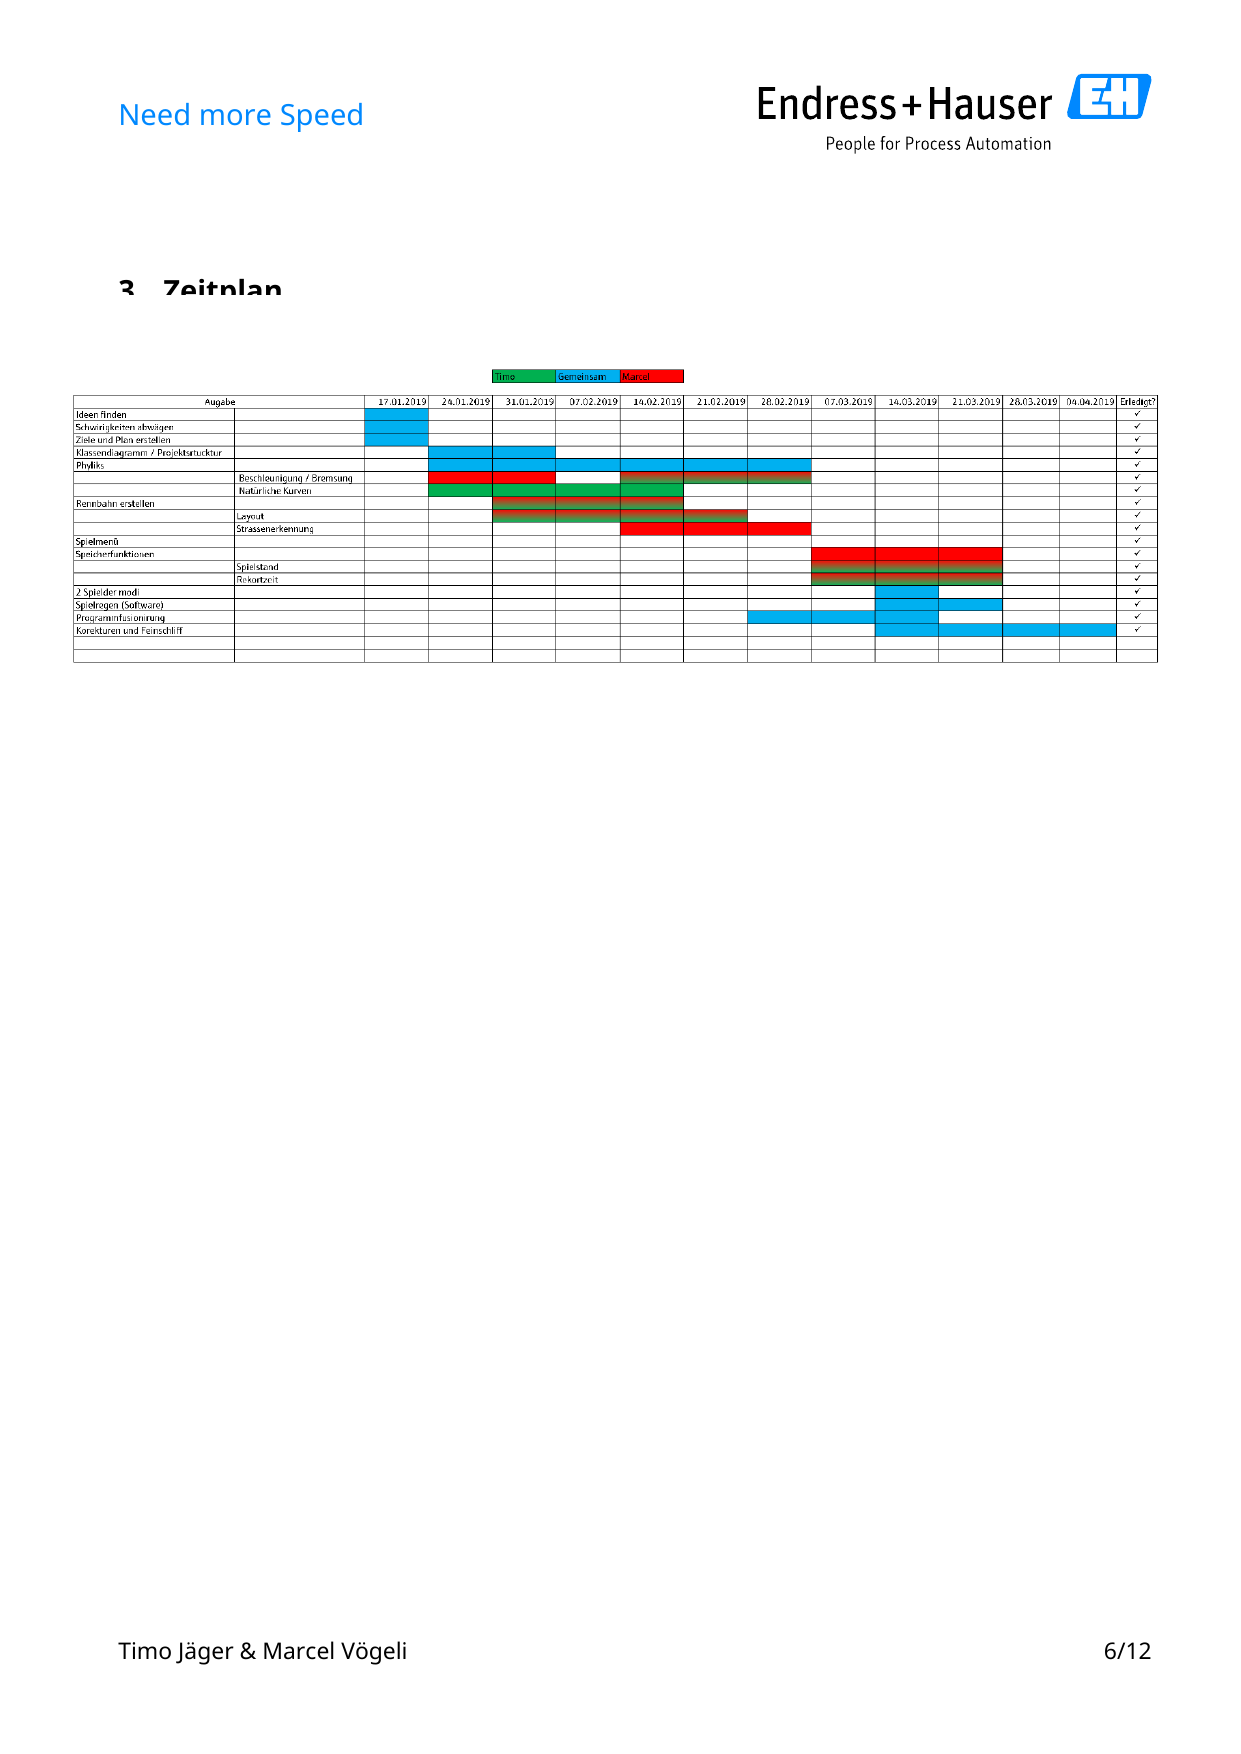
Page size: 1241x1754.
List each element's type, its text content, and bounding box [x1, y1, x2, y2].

picture [20, 295, 1214, 1129]
subtitle Zeitplan [118, 270, 1152, 295]
